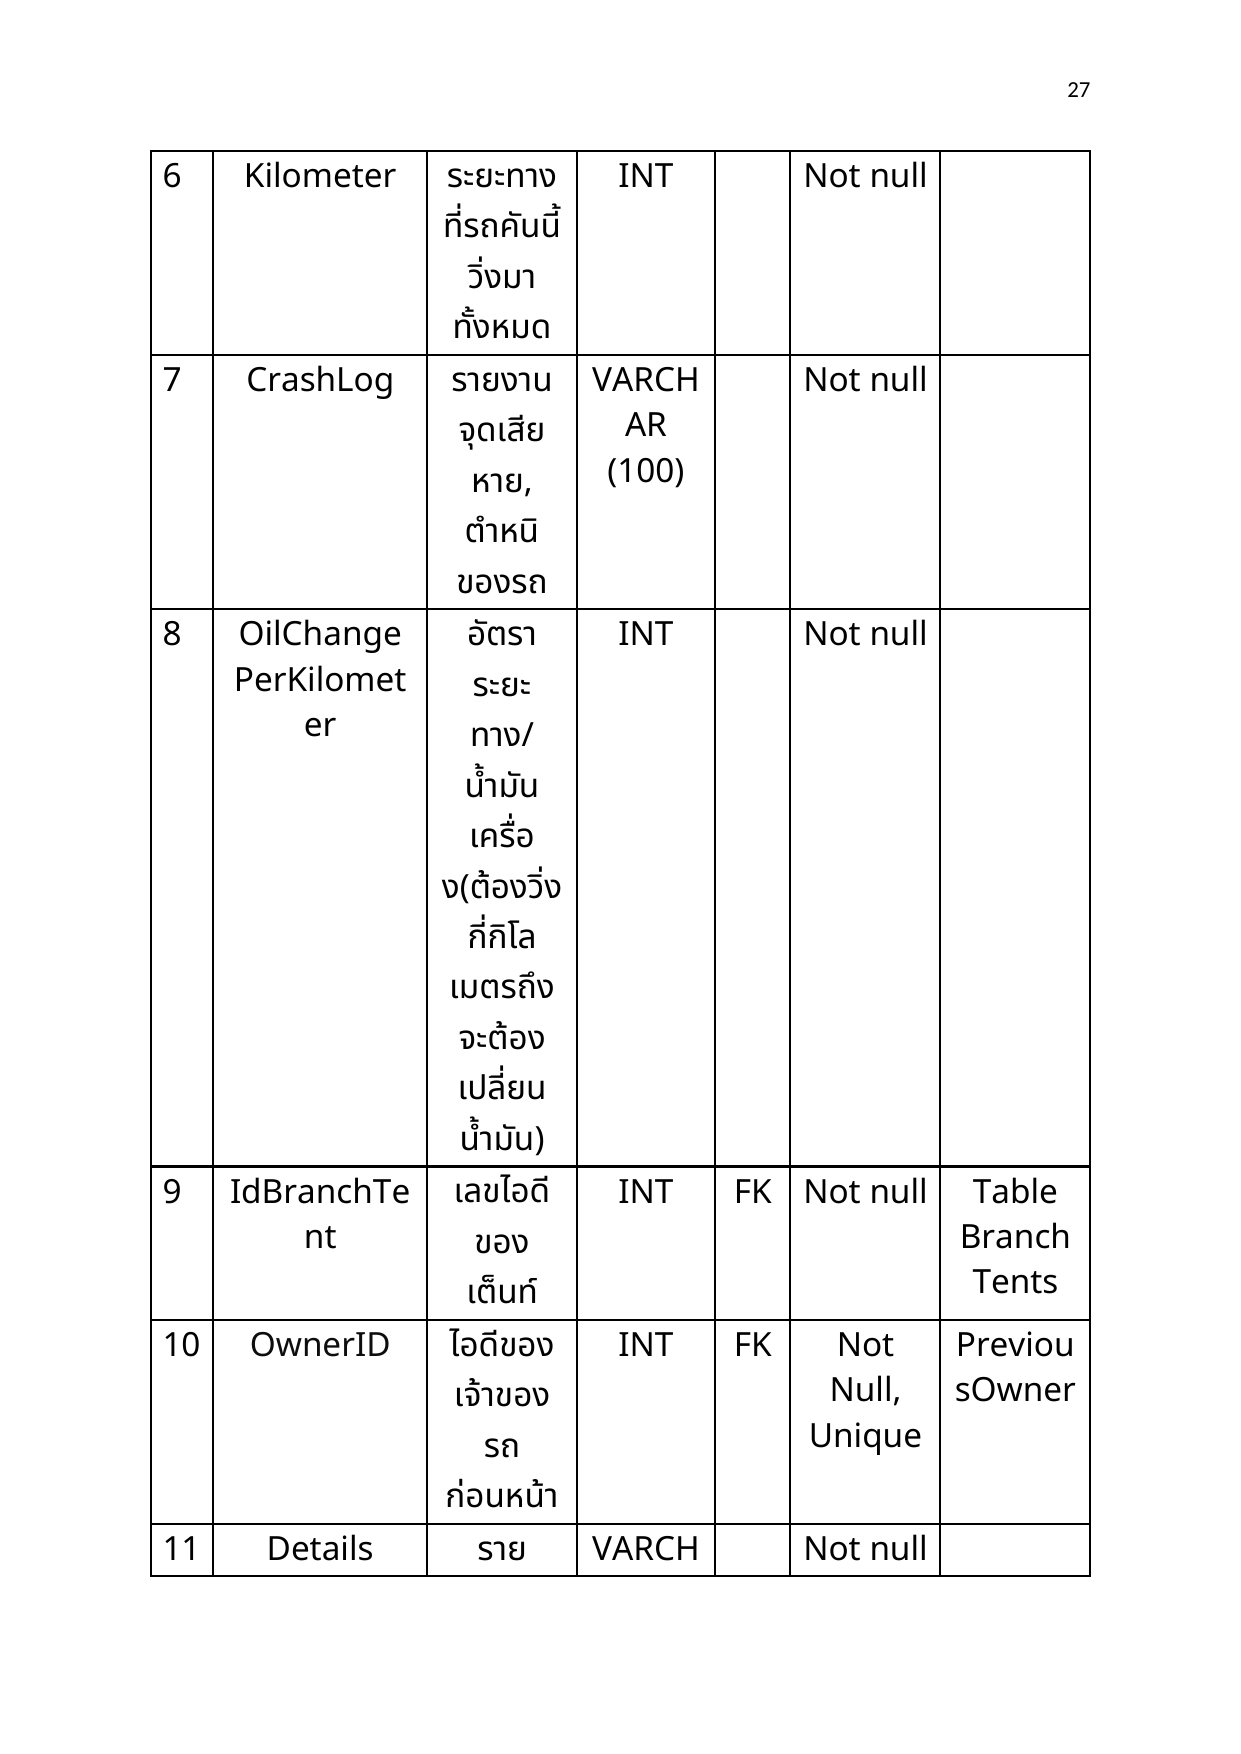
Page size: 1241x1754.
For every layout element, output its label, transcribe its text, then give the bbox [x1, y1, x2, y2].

table_cell รายงาน จุดเสียหาย, ตำหนิของรถ [428, 356, 576, 608]
table_cell 11 [152, 1525, 212, 1575]
table_cell IdBranchTent [214, 1168, 426, 1319]
table_cell [716, 610, 789, 1165]
table_cell 8 [152, 610, 212, 1165]
table_cell [941, 152, 1089, 354]
table_cell [716, 152, 789, 354]
table_cell Not null [791, 1168, 939, 1319]
table_cell ไอดีของ เจ้าของรถ ก่อนหน้า [428, 1321, 576, 1522]
table_cell Kilometer [214, 152, 426, 354]
table_cell PreviousOwner [941, 1321, 1089, 1522]
table_cell เลขไอดีของ เต็นท์ [428, 1168, 576, 1319]
table_cell OwnerID [214, 1321, 426, 1522]
table_cell 6 [152, 152, 212, 354]
table_cell FK [716, 1168, 789, 1319]
table_cell FK [716, 1321, 789, 1522]
table_cell 10 [152, 1321, 212, 1522]
table_cell OilChange PerKilometer [214, 610, 426, 1165]
table_cell Not null [791, 152, 939, 354]
table_cell Not Null, Unique [791, 1321, 939, 1522]
table_cell 9 [152, 1168, 212, 1319]
table_cell INT [578, 1168, 714, 1319]
table_cell Not null [791, 610, 939, 1165]
table_cell [941, 356, 1089, 608]
table_cell อัตราระยะทาง/น้ำมันเครื่อง(ต้องวิ่งกี่กิโล เมตรถึงจะต้องเปลี่ยนน้ำมัน) [428, 610, 576, 1165]
table_cell [716, 1525, 789, 1575]
table_cell Table BranchTents [941, 1168, 1089, 1319]
table_cell Not null [791, 356, 939, 608]
table_cell [716, 356, 789, 608]
table_cell INT [578, 1321, 714, 1522]
table_cell INT [578, 610, 714, 1165]
table_cell [941, 610, 1089, 1165]
table_cell CrashLog [214, 356, 426, 608]
table_cell VARCHAR (100) [578, 1525, 714, 1575]
table_cell Details [214, 1525, 426, 1575]
table_cell INT [578, 152, 714, 354]
table_cell Not null [791, 1525, 939, 1575]
table_cell รายละเอียด ของรถ [428, 1525, 576, 1575]
table_cell ระยะทางที่รถคันนี้วิ่งมา ทั้งหมด [428, 152, 576, 354]
table_cell [941, 1525, 1089, 1575]
table_cell 7 [152, 356, 212, 608]
table_cell VARCHAR (100) [578, 356, 714, 608]
